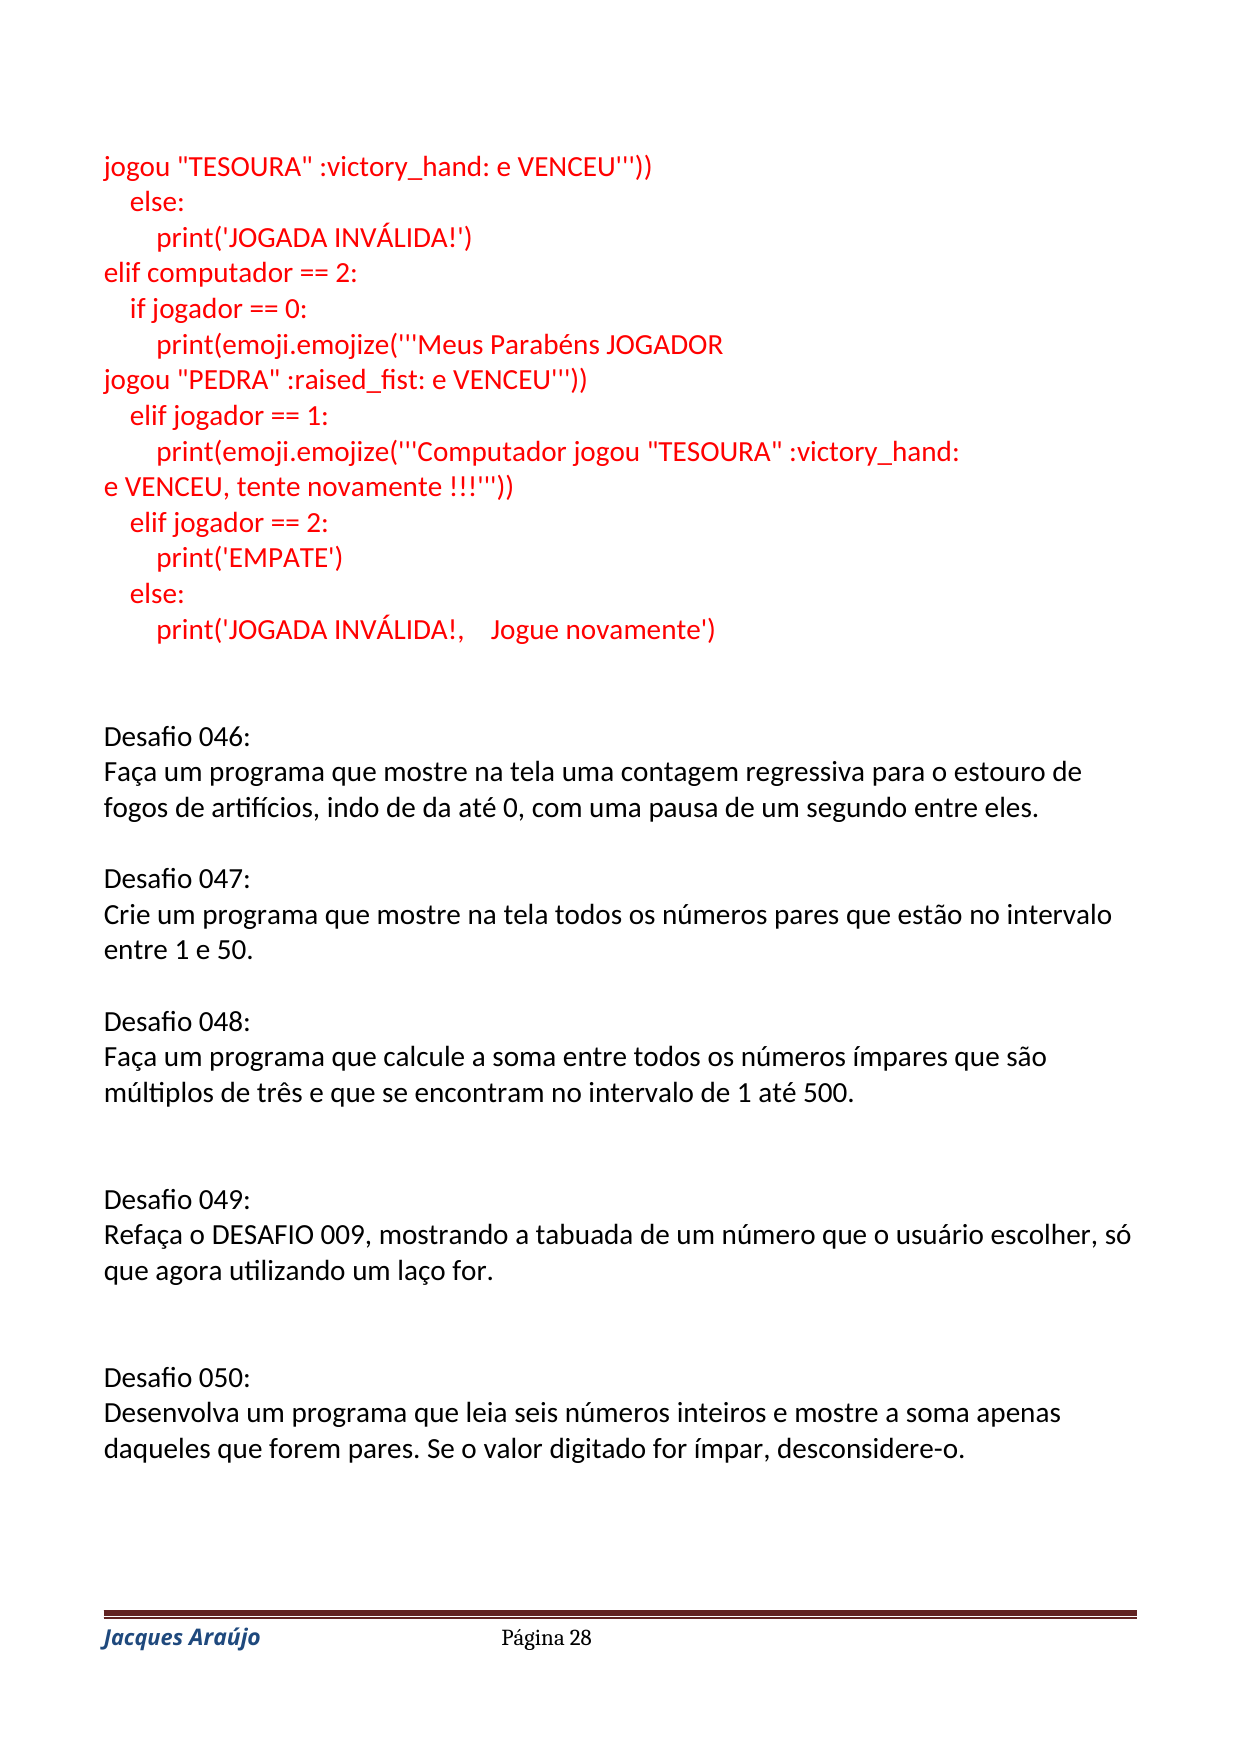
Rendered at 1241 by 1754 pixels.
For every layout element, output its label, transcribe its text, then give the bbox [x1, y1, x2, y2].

text Faça um programa que mostre na tela uma contagem regressiva para o estouro de fogos de artifícios, indo de da até 0, com uma pausa de um segundo entre eles. [103, 753, 1137, 824]
text else: [103, 183, 1137, 219]
text Desafio 048: [103, 1003, 1137, 1038]
text print('JOGADA INVÁLIDA!') [103, 219, 1137, 254]
text Desafio 049: [103, 1181, 1137, 1216]
text jogou "TESOURA" :victory_hand: e VENCEU''')) [103, 148, 1137, 183]
text jogou "PEDRA" :raised_fist: e VENCEU''')) [103, 361, 1137, 397]
text Desenvolva um programa que leia seis números inteiros e mostre a soma apenas daqueles que forem pares. Se o valor digitado for ímpar, desconsidere-o. [103, 1394, 1137, 1466]
text Refaça o DESAFIO 009, mostrando a tabuada de um número que o usuário escolher, só que agora utilizando um laço for. [103, 1216, 1137, 1288]
text if jogador == 0: [103, 290, 1137, 326]
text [103, 326, 1137, 361]
text elif computador == 2: [103, 254, 1137, 290]
text print(emoji.emojize('''Computador jogou "TESOURA" :victory_hand: [103, 433, 1137, 468]
text print('JOGADA INVÁLIDA!, Jogue novamente') [103, 611, 1137, 646]
text else: [103, 575, 1137, 611]
text Desafio 046: [103, 718, 1137, 753]
text Desafio 050: [103, 1359, 1137, 1394]
text elif jogador == 1: [103, 397, 1137, 433]
text Desafio 047: [103, 860, 1137, 896]
text Crie um programa que mostre na tela todos os números pares que estão no intervalo entre 1 e 50. [103, 896, 1137, 967]
text print('EMPATE') [103, 539, 1137, 575]
text Faça um programa que calcule a soma entre todos os números ímpares que são múltiplos de três e que se encontram no intervalo de 1 até 500. [103, 1038, 1137, 1109]
text e VENCEU, tente novamente !!!''')) [103, 468, 1137, 504]
text elif jogador == 2: [103, 504, 1137, 539]
